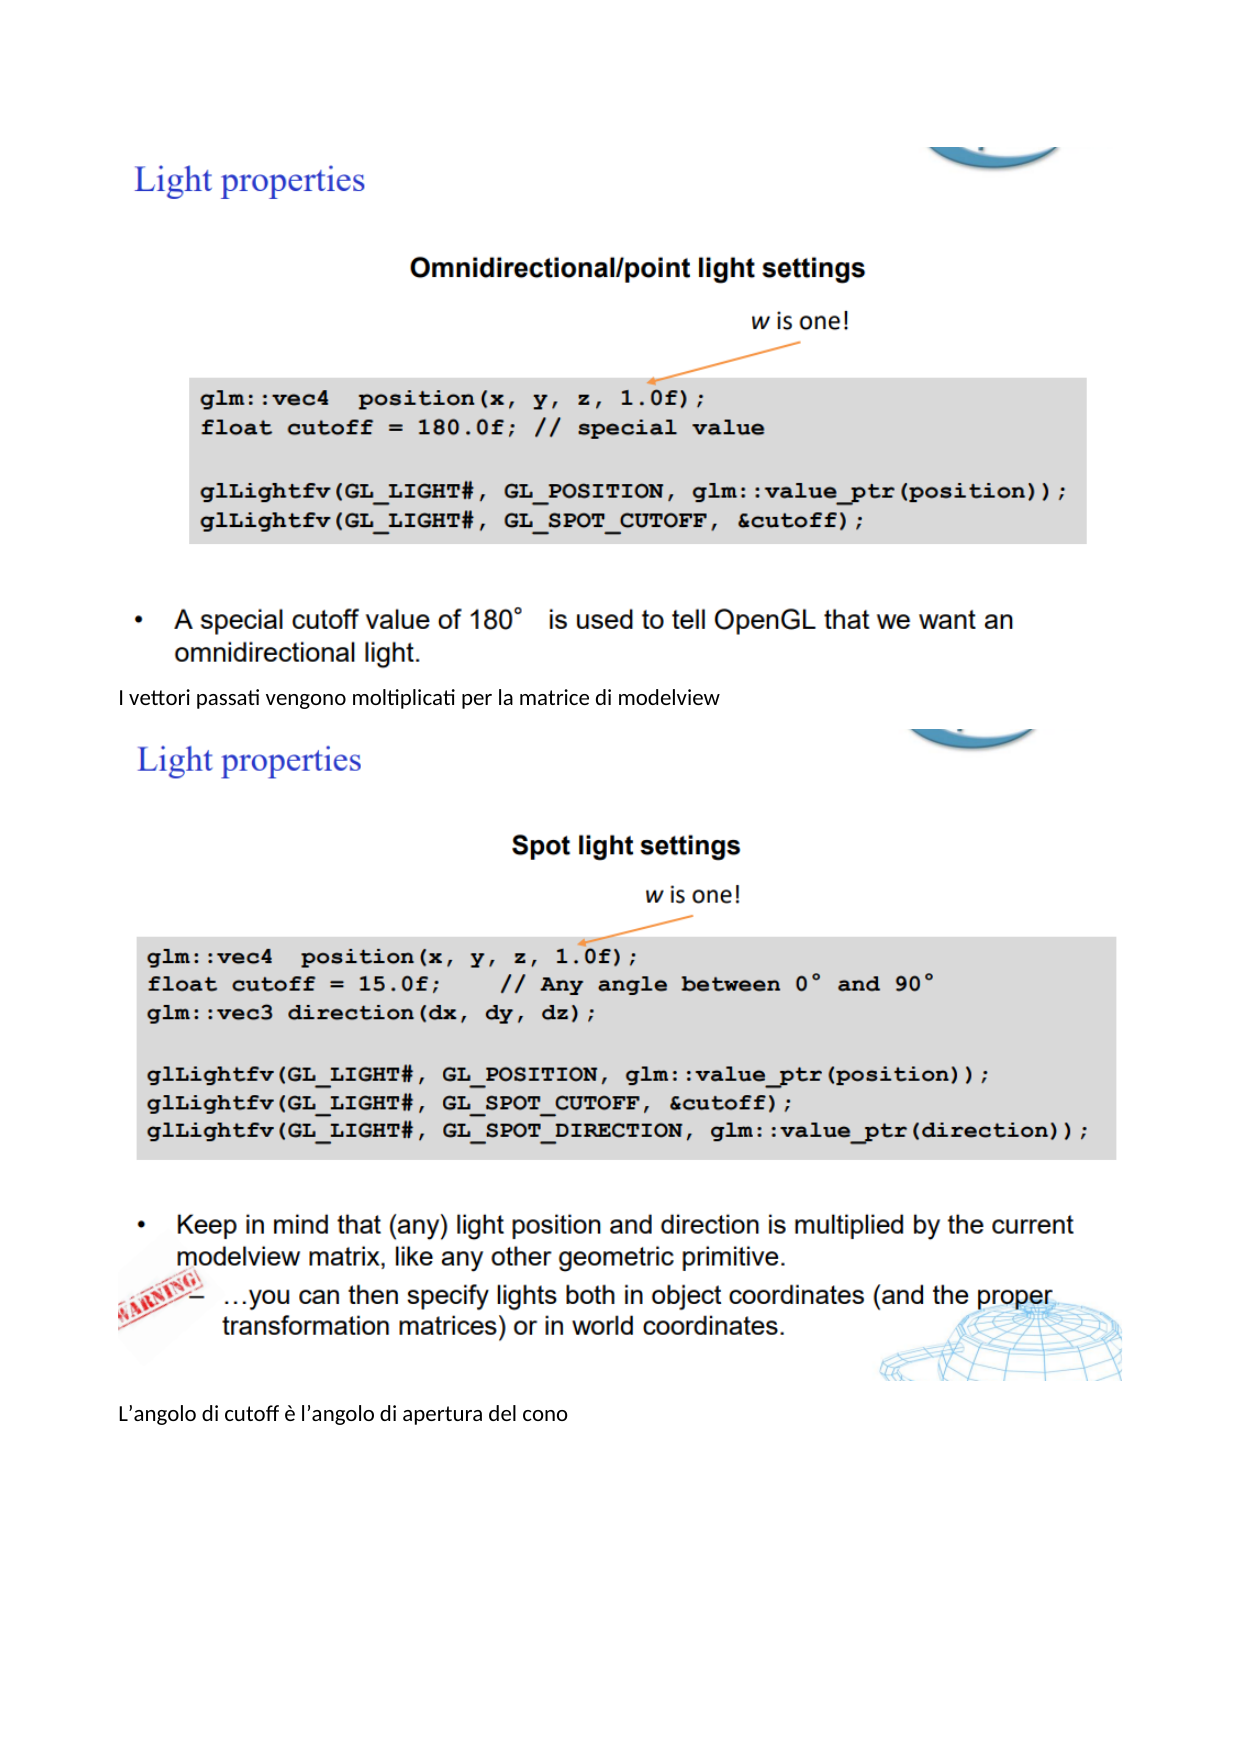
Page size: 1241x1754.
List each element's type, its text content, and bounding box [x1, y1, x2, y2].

text L’angolo di cutoff è l’angolo di apertura del cono [118, 1399, 1122, 1427]
picture [118, 729, 1123, 1381]
picture [118, 147, 1123, 681]
text I vettori passati vengono moltiplicati per la matrice di modelview [118, 681, 1122, 711]
